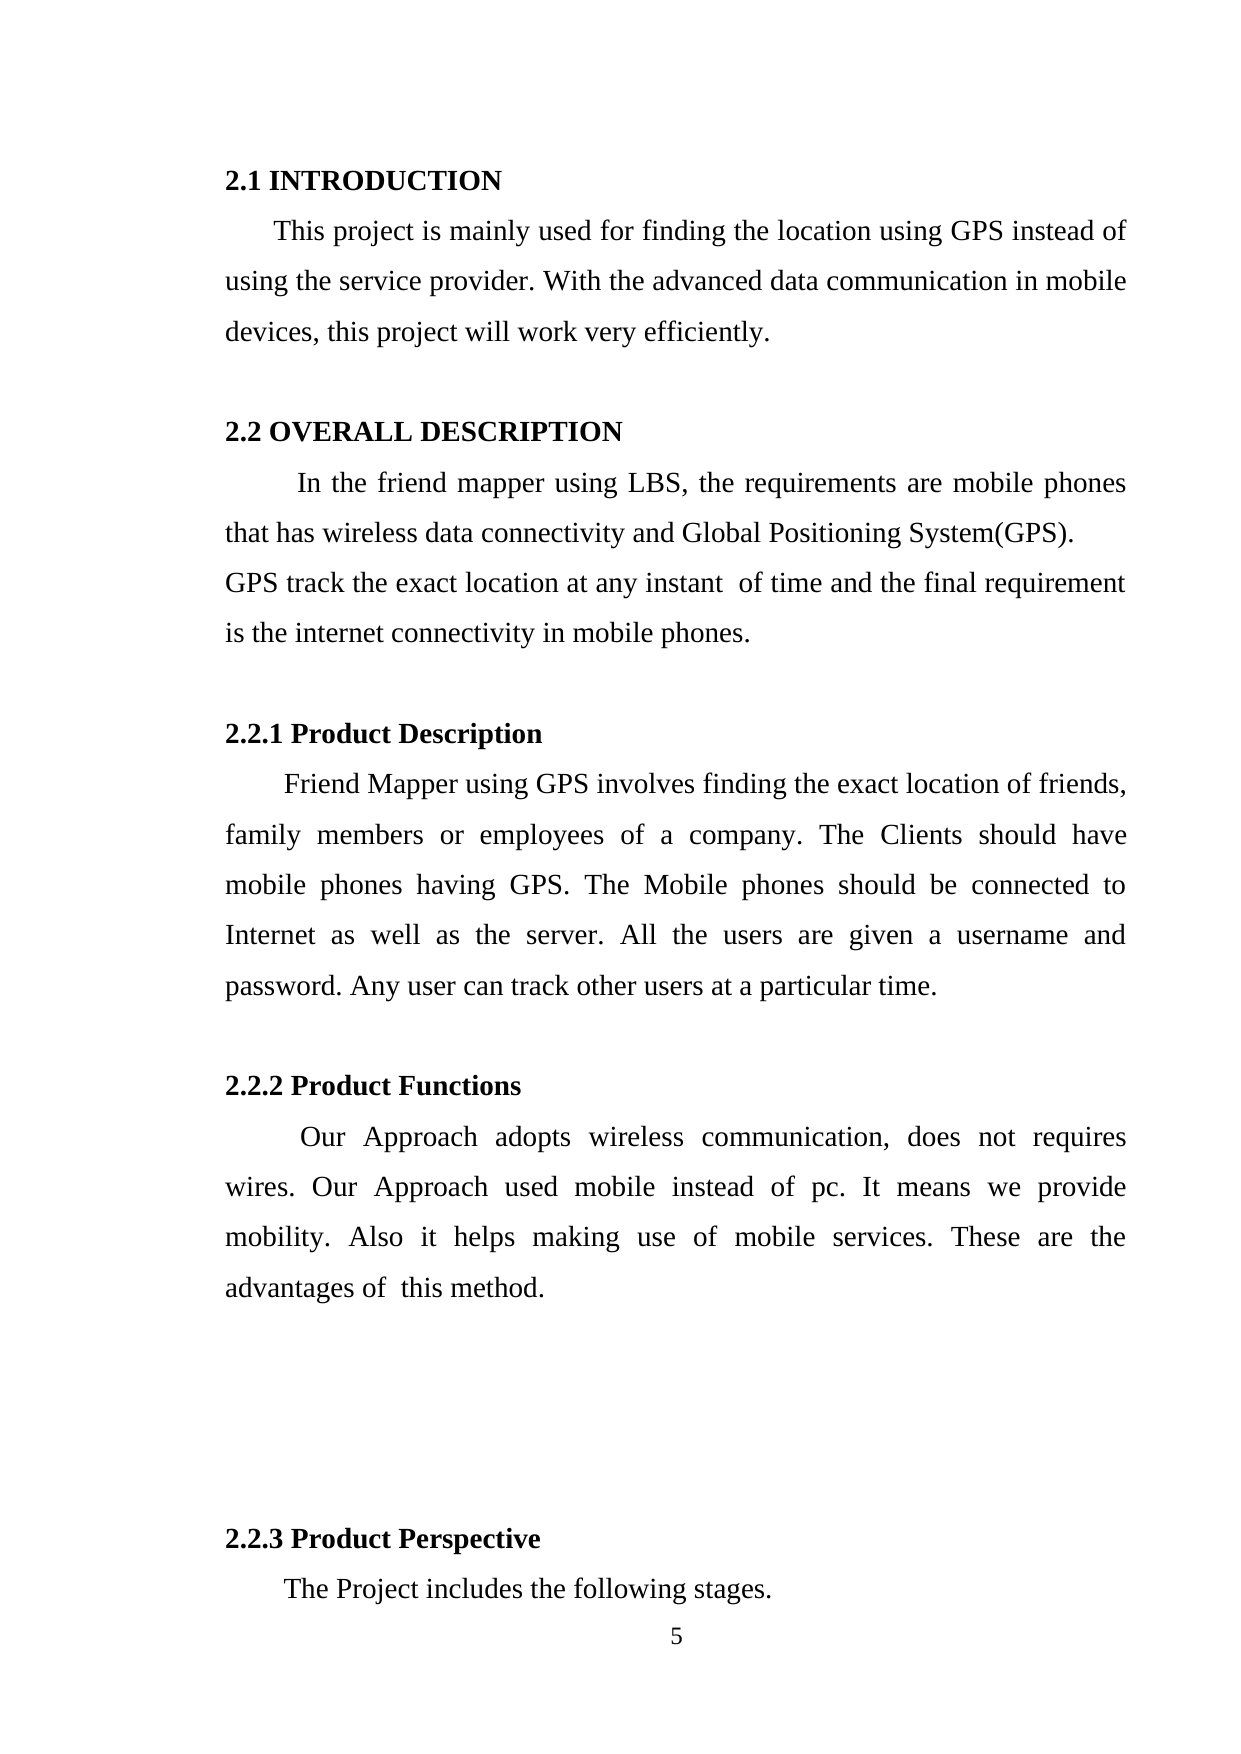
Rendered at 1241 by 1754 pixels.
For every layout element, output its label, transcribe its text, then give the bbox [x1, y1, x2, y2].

text Friend Mapper using GPS involves finding the exact location of friends, family members or employees of a company. The Clients should have mobile phones having GPS. The Mobile phones should be connected to Internet as well as the server. All the users are given a username and password. Any user can track other users at a particular time. [225, 767, 1128, 1001]
text 2.1 INTRODUCTION [225, 163, 1128, 196]
text GPS track the exact location at any instant of time and the final requirement is the internet connectivity in mobile phones. [225, 565, 1128, 649]
text Our Approach adopts wireless communication, does not requires wires. Our Approach used mobile instead of pc. It means we provide mobility. Also it helps making use of mobile services. These are the advantages of this method. [225, 1119, 1128, 1303]
text 2.2.2 Product Functions [225, 1068, 1128, 1102]
text This project is mainly used for finding the location using GPS instead of using the service provider. With the advanced data communication in mobile devices, this project will work very efficiently. [225, 213, 1128, 347]
text The Project includes the following stages. [225, 1572, 1128, 1605]
text In the friend mapper using LBS, the requirements are mobile phones that has wireless data connectivity and Global Positioning System(GPS). [225, 465, 1128, 548]
text 2.2 OVERALL DESCRIPTION [225, 414, 1128, 448]
text 2.2.3 Product Perspective [225, 1521, 1128, 1555]
text 2.2.1 Product Description [225, 716, 1128, 750]
